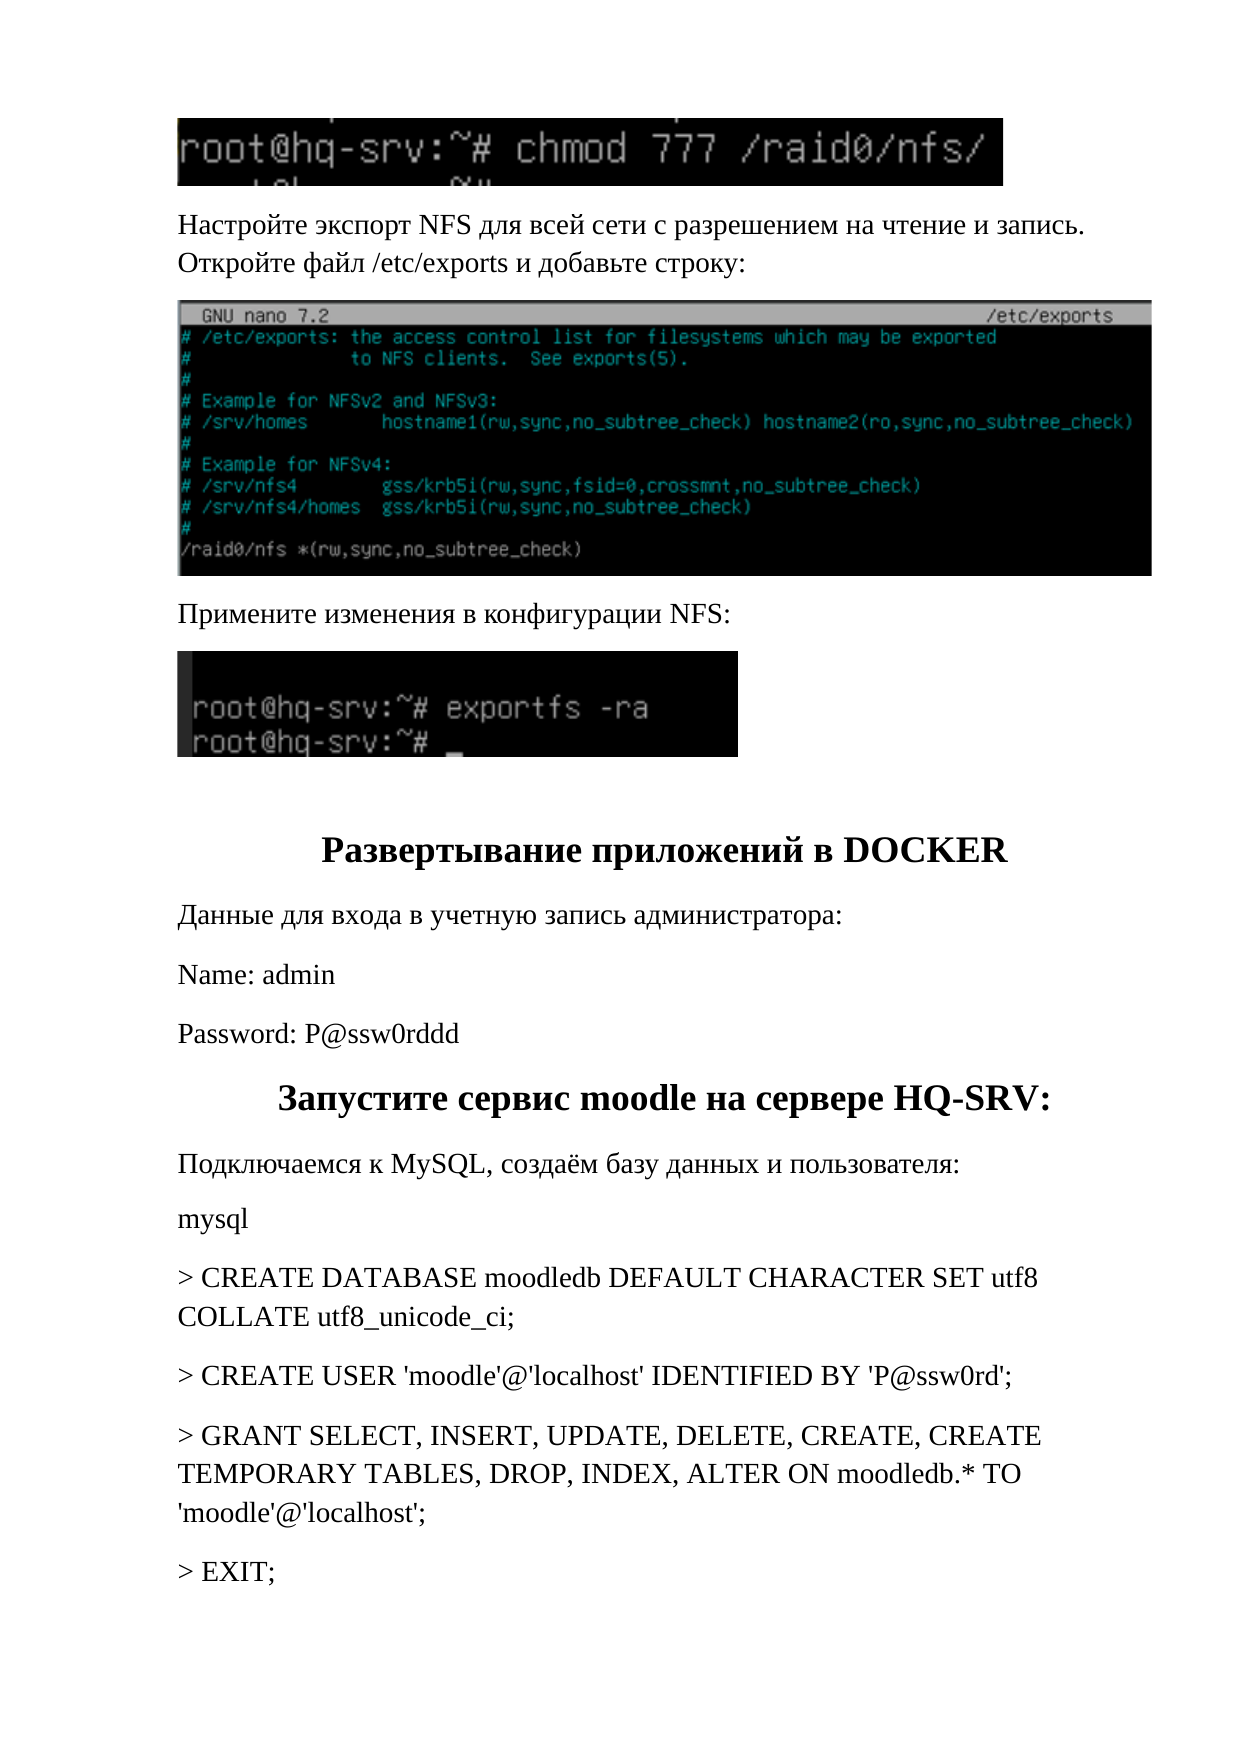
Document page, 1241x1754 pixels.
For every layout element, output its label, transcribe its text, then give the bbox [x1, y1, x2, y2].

text Запустите сервис moodle на сервере HQ-SRV: [177, 1076, 1152, 1119]
picture [177, 300, 1152, 576]
text Примените изменения в конфигурации NFS: [177, 596, 1152, 630]
text Подключаемся к MySQL, создаём базу данных и пользователя: [177, 1146, 1152, 1179]
text Name: admin [177, 957, 1152, 990]
picture [177, 651, 738, 757]
text Password: P@ssw0rddd [177, 1016, 1152, 1050]
text mysql [177, 1201, 1152, 1235]
text > GRANT SELECT, INSERT, UPDATE, DELETE, CREATE, CREATE TEMPORARY TABLES, DROP, INDEX, ALTER ON moodledb.* TO 'moodle'@'localhost'; [177, 1418, 1152, 1528]
text > CREATE USER 'moodle'@'localhost' IDENTIFIED BY 'P@ssw0rd'; [177, 1358, 1152, 1392]
text > CREATE DATABASE moodledb DEFAULT CHARACTER SET utf8 COLLATE utf8_unicode_ci; [177, 1261, 1152, 1333]
text Данные для входа в учетную запись администратора: [177, 897, 1152, 931]
text Настройте экспорт NFS для всей сети с разрешением на чтение и запись. Откройте файл /etc/exports и добавьте строку: [177, 207, 1152, 279]
text > EXIT; [177, 1554, 1152, 1588]
picture [177, 118, 1004, 186]
text Развертывание приложений в DOCKER [177, 827, 1152, 870]
